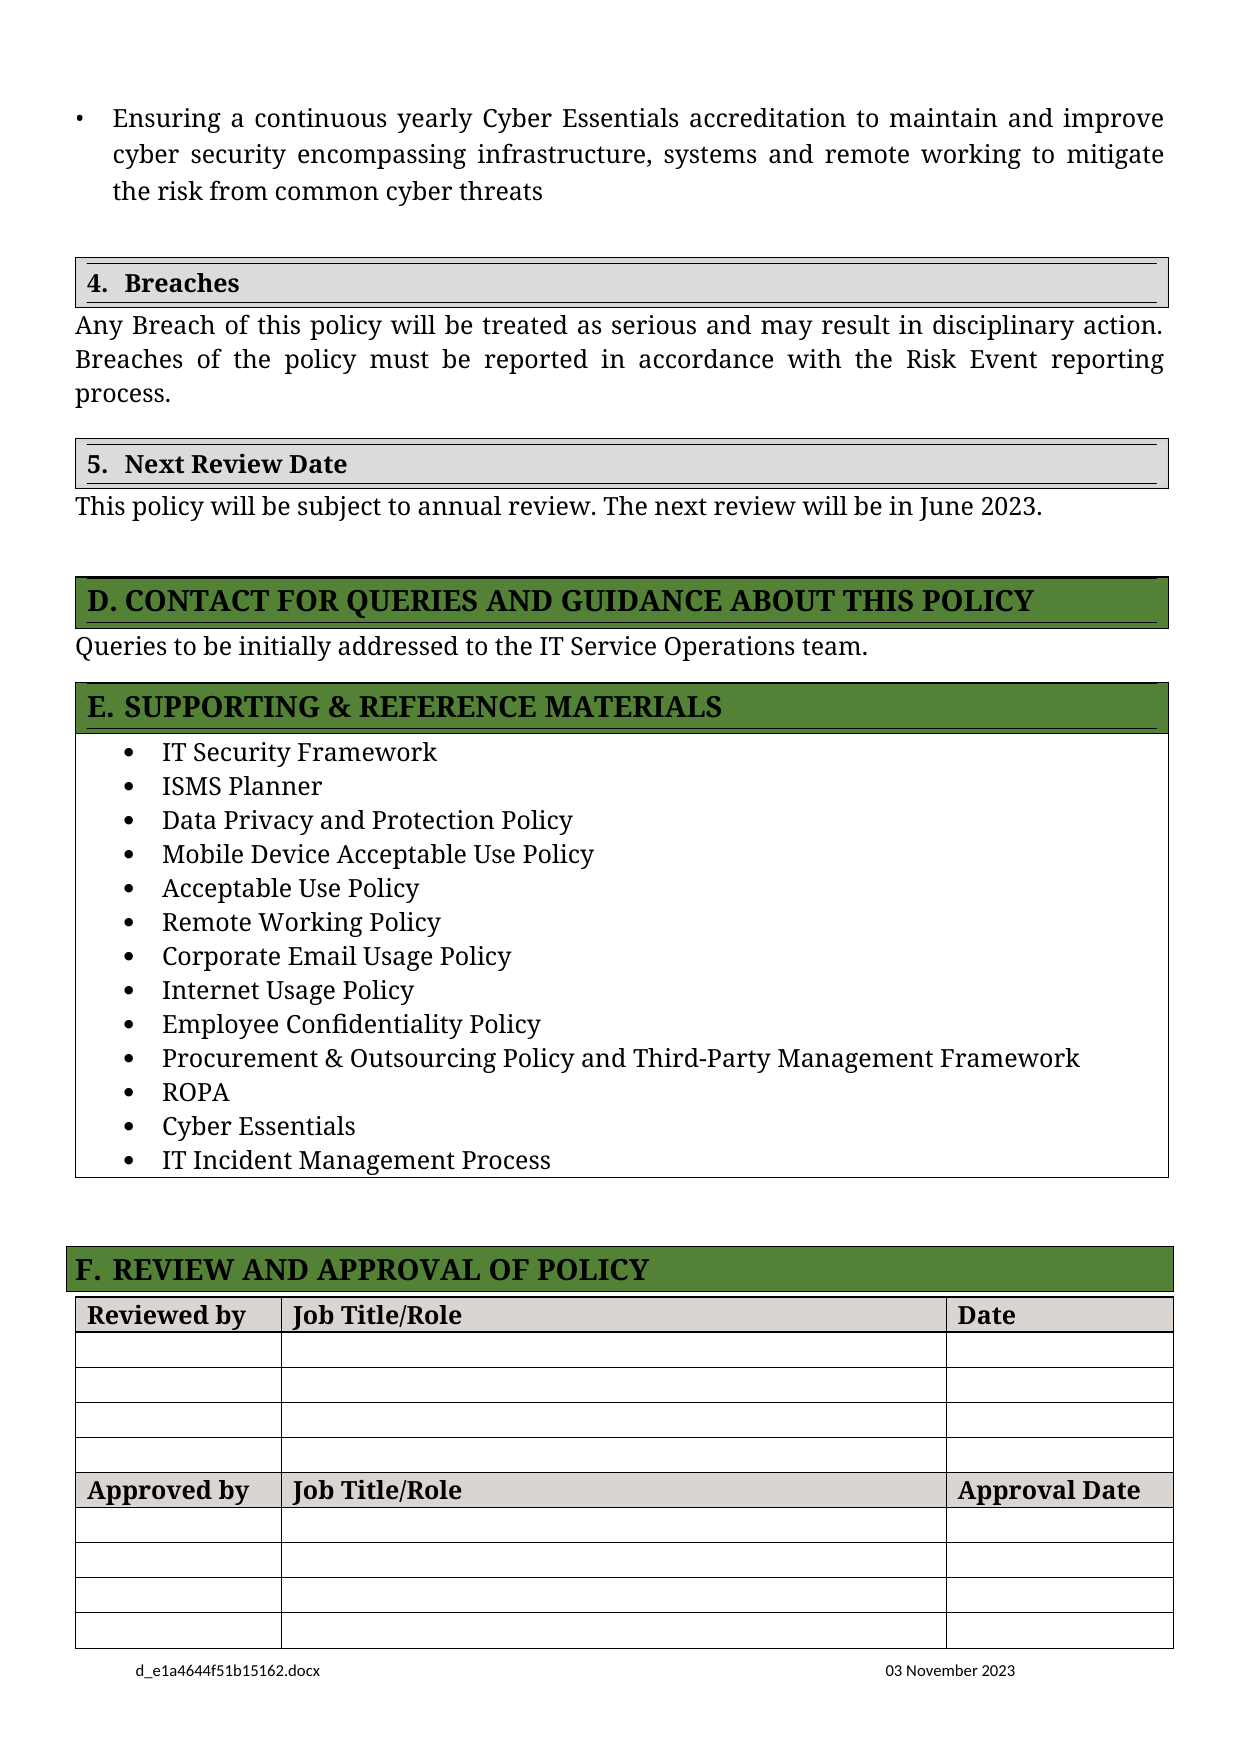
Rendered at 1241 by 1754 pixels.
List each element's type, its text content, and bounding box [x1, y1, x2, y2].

text Queries to be initially addressed to the IT Service Operations team. [75, 629, 1165, 663]
table_cell [76, 1508, 281, 1542]
table_cell Approved by [76, 1473, 281, 1507]
table_cell [947, 1333, 1173, 1367]
table_header Next Review Date [76, 439, 1168, 488]
table_cell [947, 1543, 1173, 1577]
table_header CONTACT FOR QUERIES AND GUIDANCE ABOUT THIS POLICY [76, 578, 1168, 628]
table_cell [947, 1403, 1173, 1437]
table_header Job Title/Role [282, 1298, 946, 1331]
table_cell [282, 1333, 946, 1367]
table_cell [282, 1578, 946, 1612]
table_cell [76, 1578, 281, 1612]
table_header Breaches [76, 258, 1168, 307]
table_cell [947, 1508, 1173, 1542]
text Any Breach of this policy will be treated as serious and may result in disciplinary action. Breaches of the policy must be reported in accordance with the Risk Event reporting process. [75, 308, 1165, 410]
table_cell [282, 1403, 946, 1437]
table_cell [76, 1438, 281, 1472]
table_cell IT Security Framework ISMS Planner Data Privacy and Protection Policy Mobile Device Acceptable Use Policy Acceptable Use Policy Remote Working Policy Corporate Email Usage Policy Internet Usage Policy Employee Confidentiality Policy Procurement & Outsourcing Policy and Third-Party Management Framework ROPA Cyber Essentials IT Incident Management Process [76, 734, 1168, 1177]
table_cell Approval Date [947, 1473, 1173, 1507]
table_cell [76, 1333, 281, 1367]
subtitle REVIEW AND APPROVAL OF POLICY [67, 1247, 1173, 1291]
table_header Reviewed by [76, 1298, 281, 1331]
text This policy will be subject to annual review. The next review will be in June 2023. [75, 489, 1165, 523]
table_cell [282, 1543, 946, 1577]
table_cell [947, 1368, 1173, 1402]
table_cell [76, 1368, 281, 1402]
list Ensuring a continuous yearly Cyber Essentials accreditation to maintain and improve cyber security encompassing infrastructure, systems and remote working to mitigate the risk from common cyber threats [75, 100, 1165, 208]
table_cell [76, 1543, 281, 1577]
table_cell [947, 1438, 1173, 1472]
table_cell [76, 1613, 281, 1647]
table_cell [282, 1508, 946, 1542]
table_header Date [947, 1298, 1173, 1331]
table_cell [282, 1368, 946, 1402]
table_cell Job Title/Role [282, 1473, 946, 1507]
table_cell [282, 1438, 946, 1472]
table_cell [76, 1403, 281, 1437]
table_cell [947, 1578, 1173, 1612]
table_cell [947, 1613, 1173, 1647]
table_cell [282, 1613, 946, 1647]
table_header SUPPORTING & REFERENCE MATERIALS [76, 683, 1168, 733]
